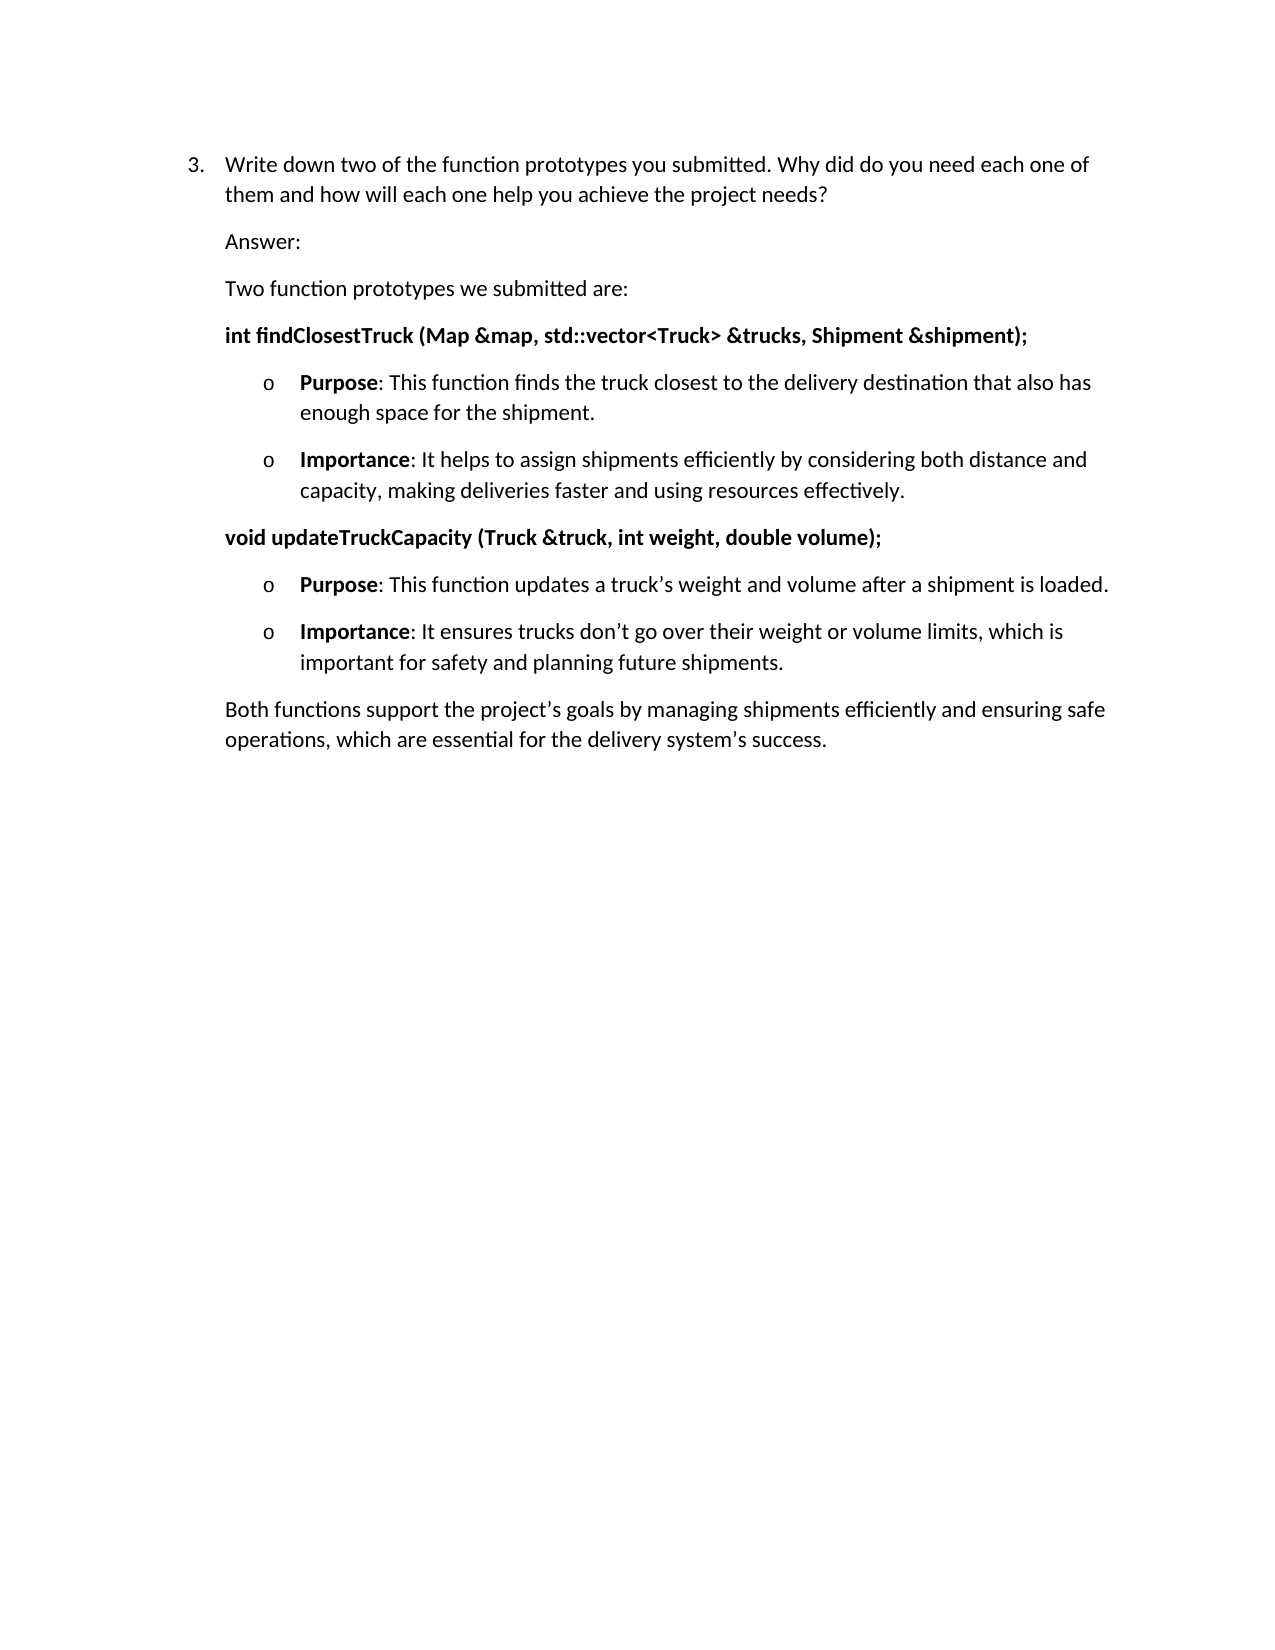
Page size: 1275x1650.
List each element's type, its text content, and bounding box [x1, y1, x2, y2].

list Importance: It helps to assign shipments efficiently by considering both distance and capacity, making deliveries faster and using resources effectively. [262, 445, 1125, 504]
text void updateTruckCapacity (Truck &truck, int weight, double volume); [225, 523, 1125, 551]
text Answer: [225, 227, 1125, 255]
list Purpose: This function finds the truck closest to the delivery destination that also has enough space for the shipment. [262, 368, 1125, 426]
list Importance: It ensures trucks don’t go over their weight or volume limits, which is important for safety and planning future shipments. [262, 617, 1125, 676]
list Purpose: This function updates a truck’s weight and volume after a shipment is loaded. [262, 570, 1125, 598]
text Both functions support the project’s goals by managing shipments efficiently and ensuring safe operations, which are essential for the delivery system’s success. [225, 695, 1125, 753]
text Two function prototypes we submitted are: [225, 274, 1125, 302]
text int findClosestTruck (Map &map, std::vector<Truck> &trucks, Shipment &shipment); [225, 321, 1125, 349]
list Write down two of the function prototypes you submitted. Why did do you need each one of them and how will each one help you achieve the project needs? [187, 150, 1125, 208]
